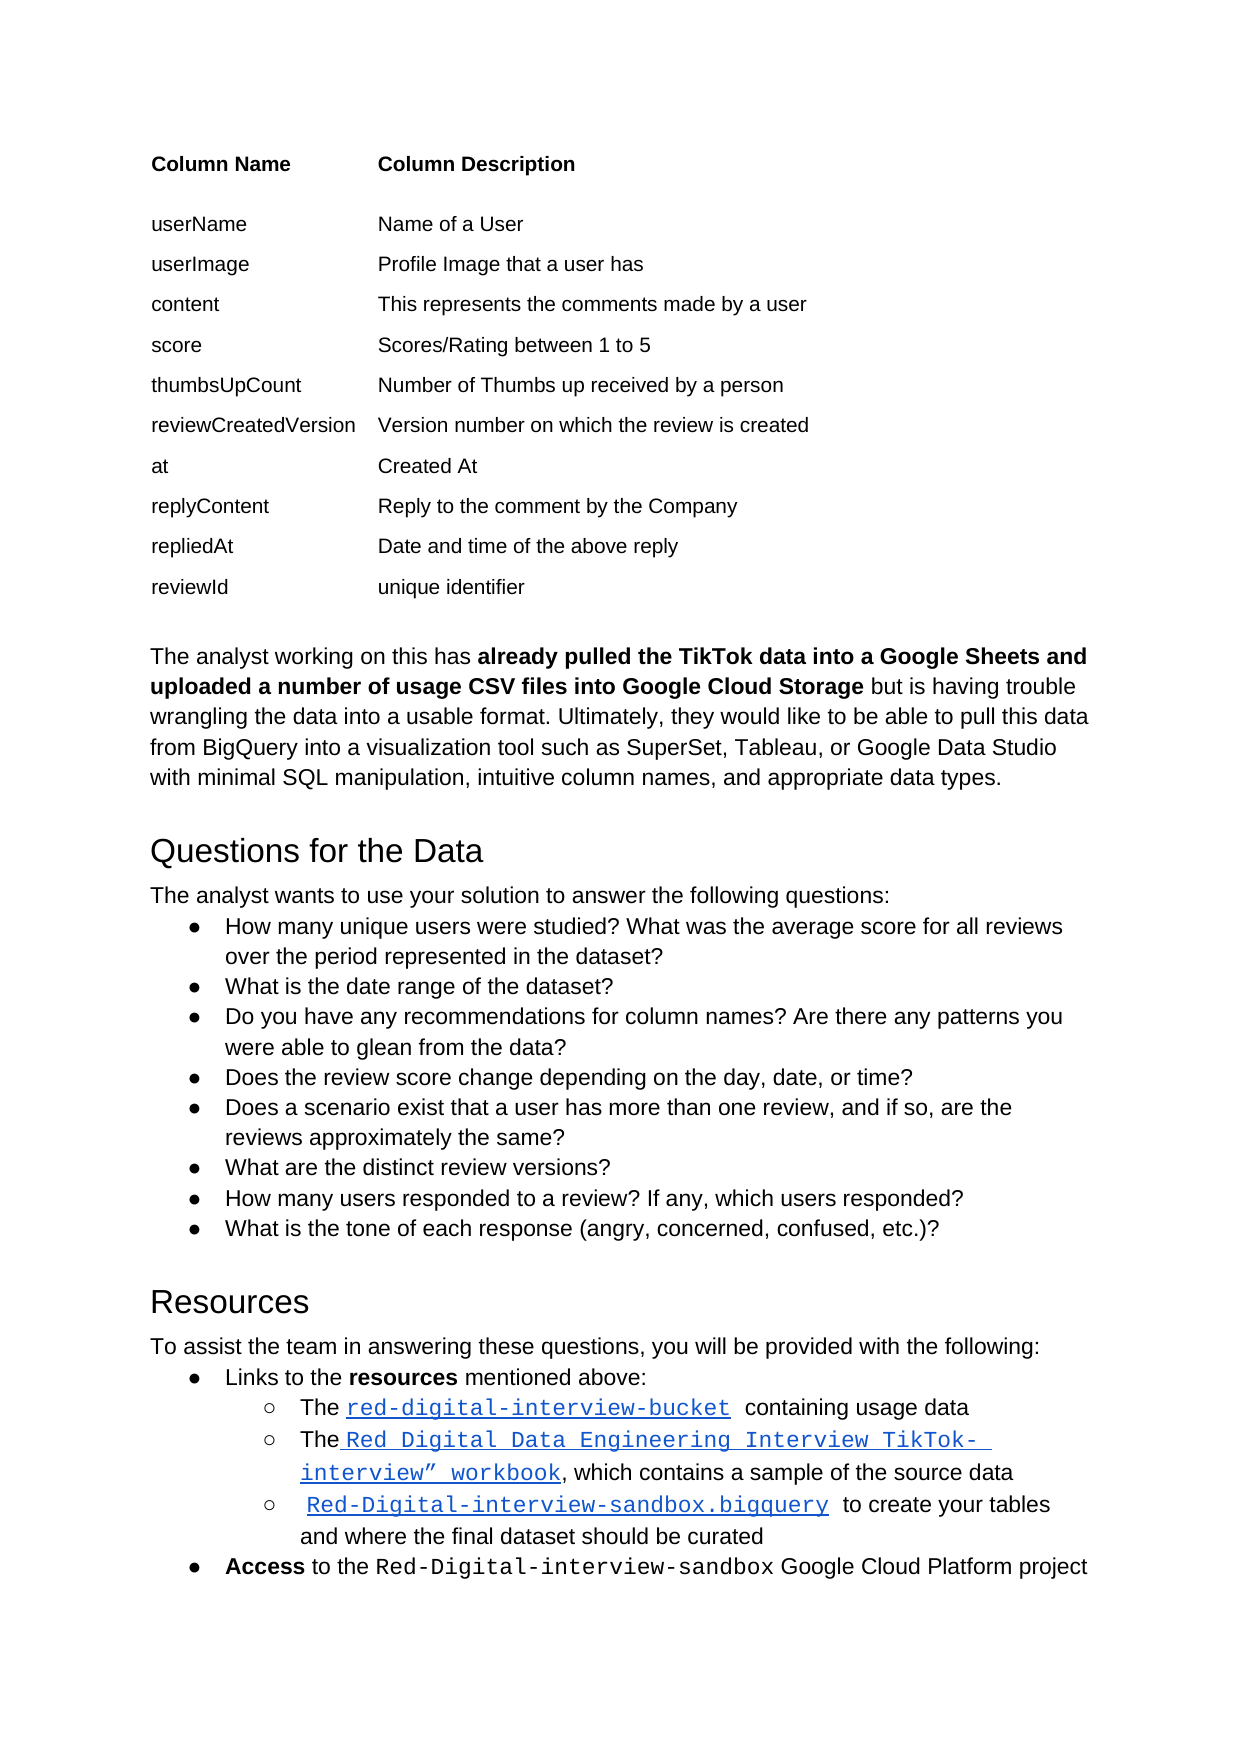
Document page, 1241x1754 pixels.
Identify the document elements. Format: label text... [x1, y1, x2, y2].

table_cell Name of a User [376, 190, 1091, 250]
table_cell Profile Image that a user has [376, 250, 1091, 290]
table_cell content [149, 290, 376, 331]
table_cell score [149, 331, 376, 371]
table_cell userName [149, 190, 376, 250]
text To assist the team in answering these questions, you will be provided with the following: [150, 1333, 1090, 1360]
list Access to the Red-Digital-interview-sandbox Google Cloud Platform project [187, 1553, 1090, 1582]
table_cell unique identifier [376, 573, 1091, 613]
list How many users responded to a review? If any, which users responded? [187, 1184, 1090, 1211]
table_cell at [149, 451, 376, 492]
list Do you have any recommendations for column names? Are there any patterns you were able to glean from the data? [187, 1003, 1090, 1060]
table_cell repliedAt [149, 532, 376, 572]
list What is the date range of the dataset? [187, 973, 1090, 999]
list Does a scenario exist that a user has more than one review, and if so, are the reviews approximately the same? [187, 1094, 1090, 1150]
list Does the review score change depending on the day, date, or time? [187, 1064, 1090, 1090]
table_cell thumbsUpCount [149, 371, 376, 411]
subtitle Questions for the Data [150, 831, 1090, 870]
table_cell Version number on which the review is created [376, 411, 1091, 451]
table_cell Number of Thumbs up received by a person [376, 371, 1091, 411]
table_cell Date and time of the above reply [376, 532, 1091, 572]
text The analyst working on this has already pulled the TikTok data into a Google Sheets and uploaded a number of usage CSV files into Google Cloud Storage but is having trouble wrangling the data into a usable format. Ultimately, they would like to be able to pull this data from BigQuery into a visualization tool such as SuperSet, Tableau, or Google Data Studio with minimal SQL manipulation, intuitive column names, and appropriate data types. [150, 643, 1090, 790]
table_cell reviewId [149, 573, 376, 613]
text The analyst wants to use your solution to answer the following questions: [150, 882, 1090, 909]
list Links to the resources mentioned above: [187, 1363, 1090, 1390]
table_cell reviewCreatedVersion [149, 411, 376, 451]
table_cell Created At [376, 451, 1091, 492]
table_header Column Description [376, 150, 1091, 190]
subtitle Resources [150, 1282, 1090, 1321]
list The Red Digital Data Engineering Interview TikTok- interview” workbook, which contains a sample of the source data [262, 1426, 1090, 1487]
list The red-digital-interview-bucket containing usage data [262, 1394, 1090, 1422]
list How many unique users were studied? What was the average score for all reviews over the period represented in the dataset? [187, 913, 1090, 969]
table_header Column Name [149, 150, 376, 190]
table_cell userImage [149, 250, 376, 290]
table_cell replyContent [149, 492, 376, 532]
table_cell This represents the comments made by a user [376, 290, 1091, 331]
list What are the distinct review versions? [187, 1154, 1090, 1181]
table_cell Scores/Rating between 1 to 5 [376, 331, 1091, 371]
list What is the tone of each response (angry, concerned, confused, etc.)? [187, 1215, 1090, 1241]
table_cell Reply to the comment by the Company [376, 492, 1091, 532]
list Red-Digital-interview-sandbox.bigquery to create your tables and where the final dataset should be curated [262, 1491, 1090, 1549]
